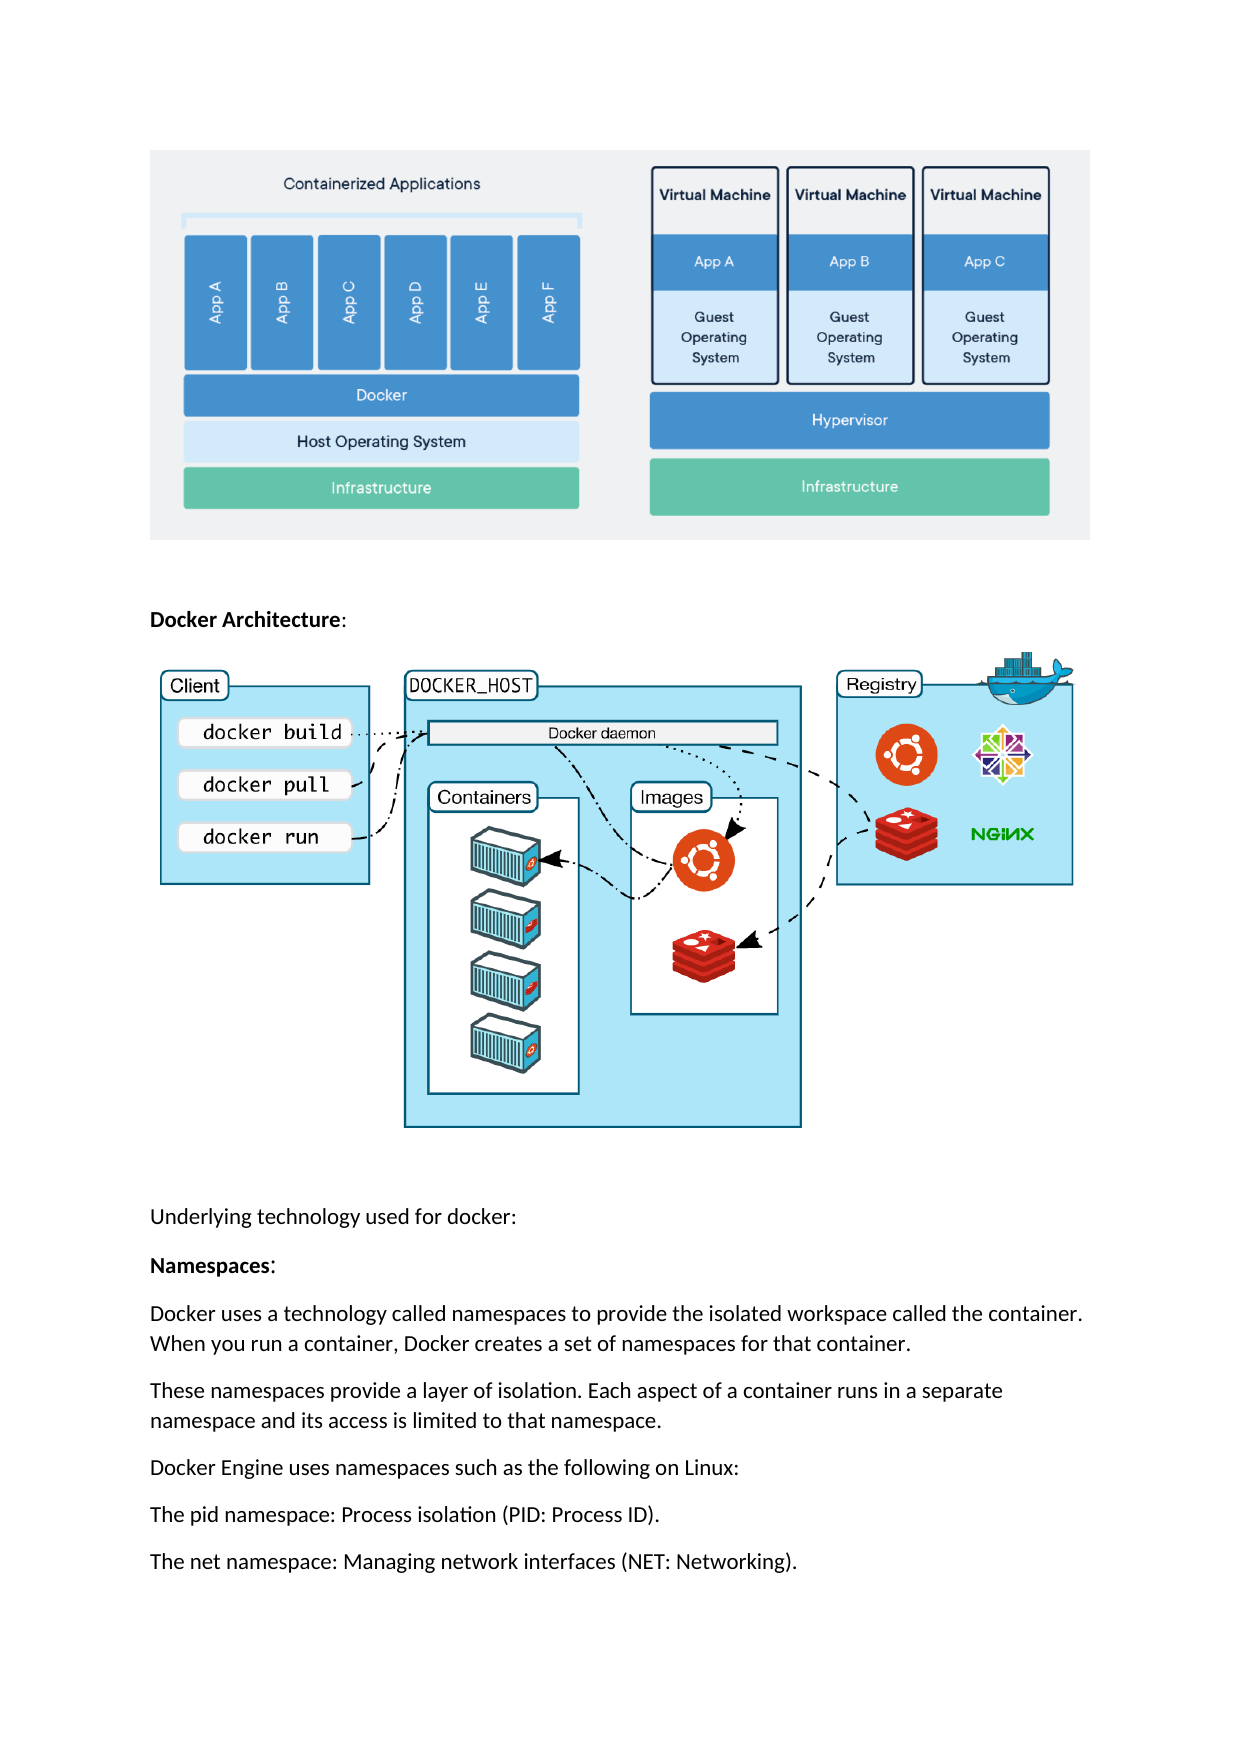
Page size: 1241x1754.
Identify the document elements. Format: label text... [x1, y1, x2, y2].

text The pid namespace: Process isolation (PID: Process ID). [150, 1500, 1090, 1528]
text The net namespace: Managing network interfaces (NET: Networking). [150, 1547, 1090, 1575]
text Docker Engine uses namespaces such as the following on Linux: [150, 1453, 1090, 1481]
text These namespaces provide a layer of isolation. Each aspect of a container runs in a separate namespace and its access is limited to that namespace. [150, 1376, 1090, 1434]
text Underlying technology used for docker: [150, 1202, 1090, 1230]
text Docker Architecture: [150, 606, 1090, 633]
picture [150, 652, 1091, 1137]
text Namespaces: [150, 1249, 1090, 1280]
text Docker uses a technology called namespaces to provide the isolated workspace called the container. When you run a container, Docker creates a set of namespaces for that container. [150, 1299, 1090, 1357]
picture [150, 150, 1091, 540]
